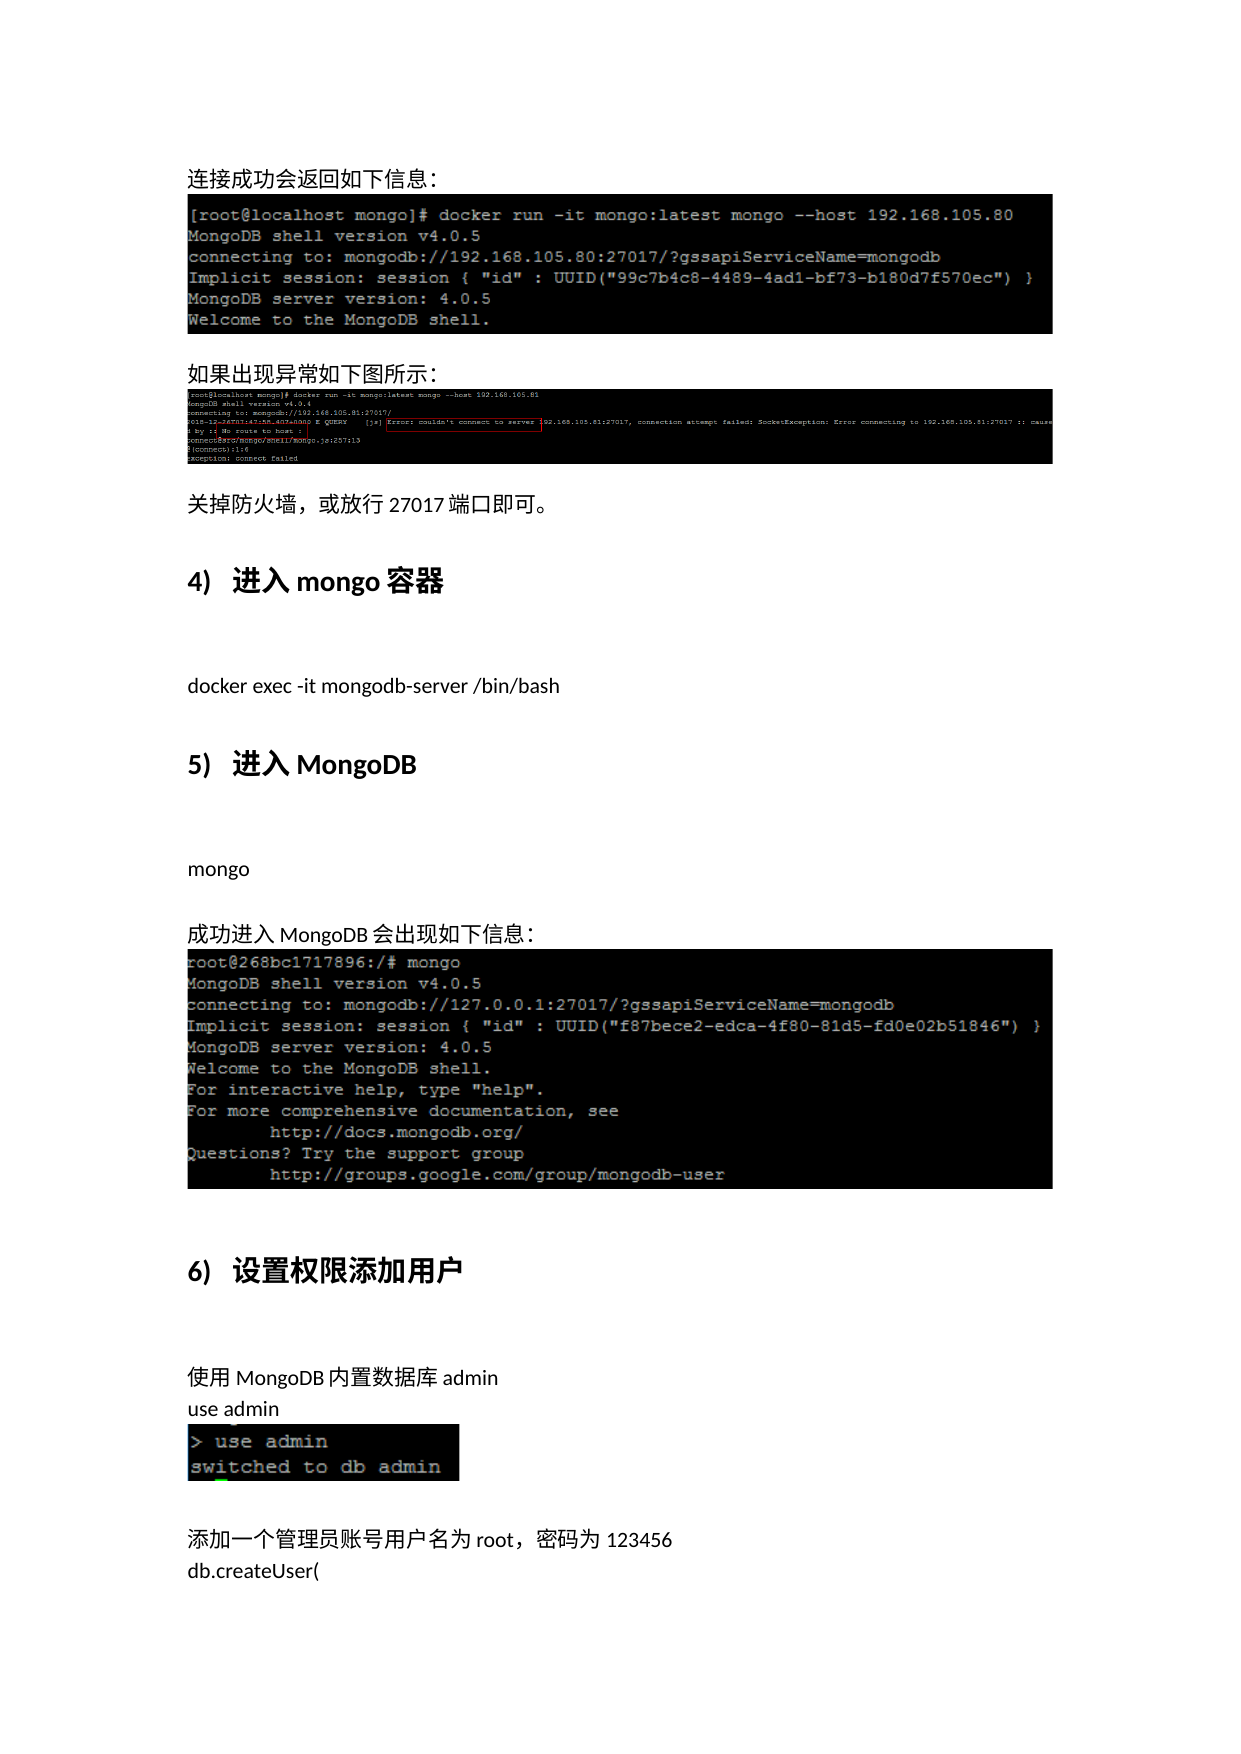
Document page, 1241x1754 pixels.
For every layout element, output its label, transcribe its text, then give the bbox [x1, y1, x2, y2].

text db.createUser( [187, 1554, 1053, 1587]
subtitle 设置权限添加用户 [187, 1237, 1053, 1302]
text 使用MongoDB内置数据库admin [187, 1359, 1053, 1392]
text 成功进入MongoDB会出现如下信息： [187, 917, 1053, 949]
text 关掉防火墙，或放行27017端口即可。 [187, 487, 1053, 519]
text mongo [187, 852, 1053, 884]
subtitle 进入mongo容器 [187, 547, 1053, 612]
picture [187, 1424, 460, 1481]
text use admin [187, 1392, 1053, 1424]
picture [187, 194, 1053, 334]
text docker exec -it mongodb-server /bin/bash [187, 669, 1053, 702]
text 连接成功会返回如下信息： [187, 162, 1053, 194]
picture [187, 949, 1053, 1189]
subtitle 进入MongoDB [187, 729, 1053, 794]
picture [187, 389, 1053, 464]
text 如果出现异常如下图所示： [187, 357, 1053, 389]
text 添加一个管理员账号用户名为root，密码为123456 [187, 1522, 1053, 1554]
